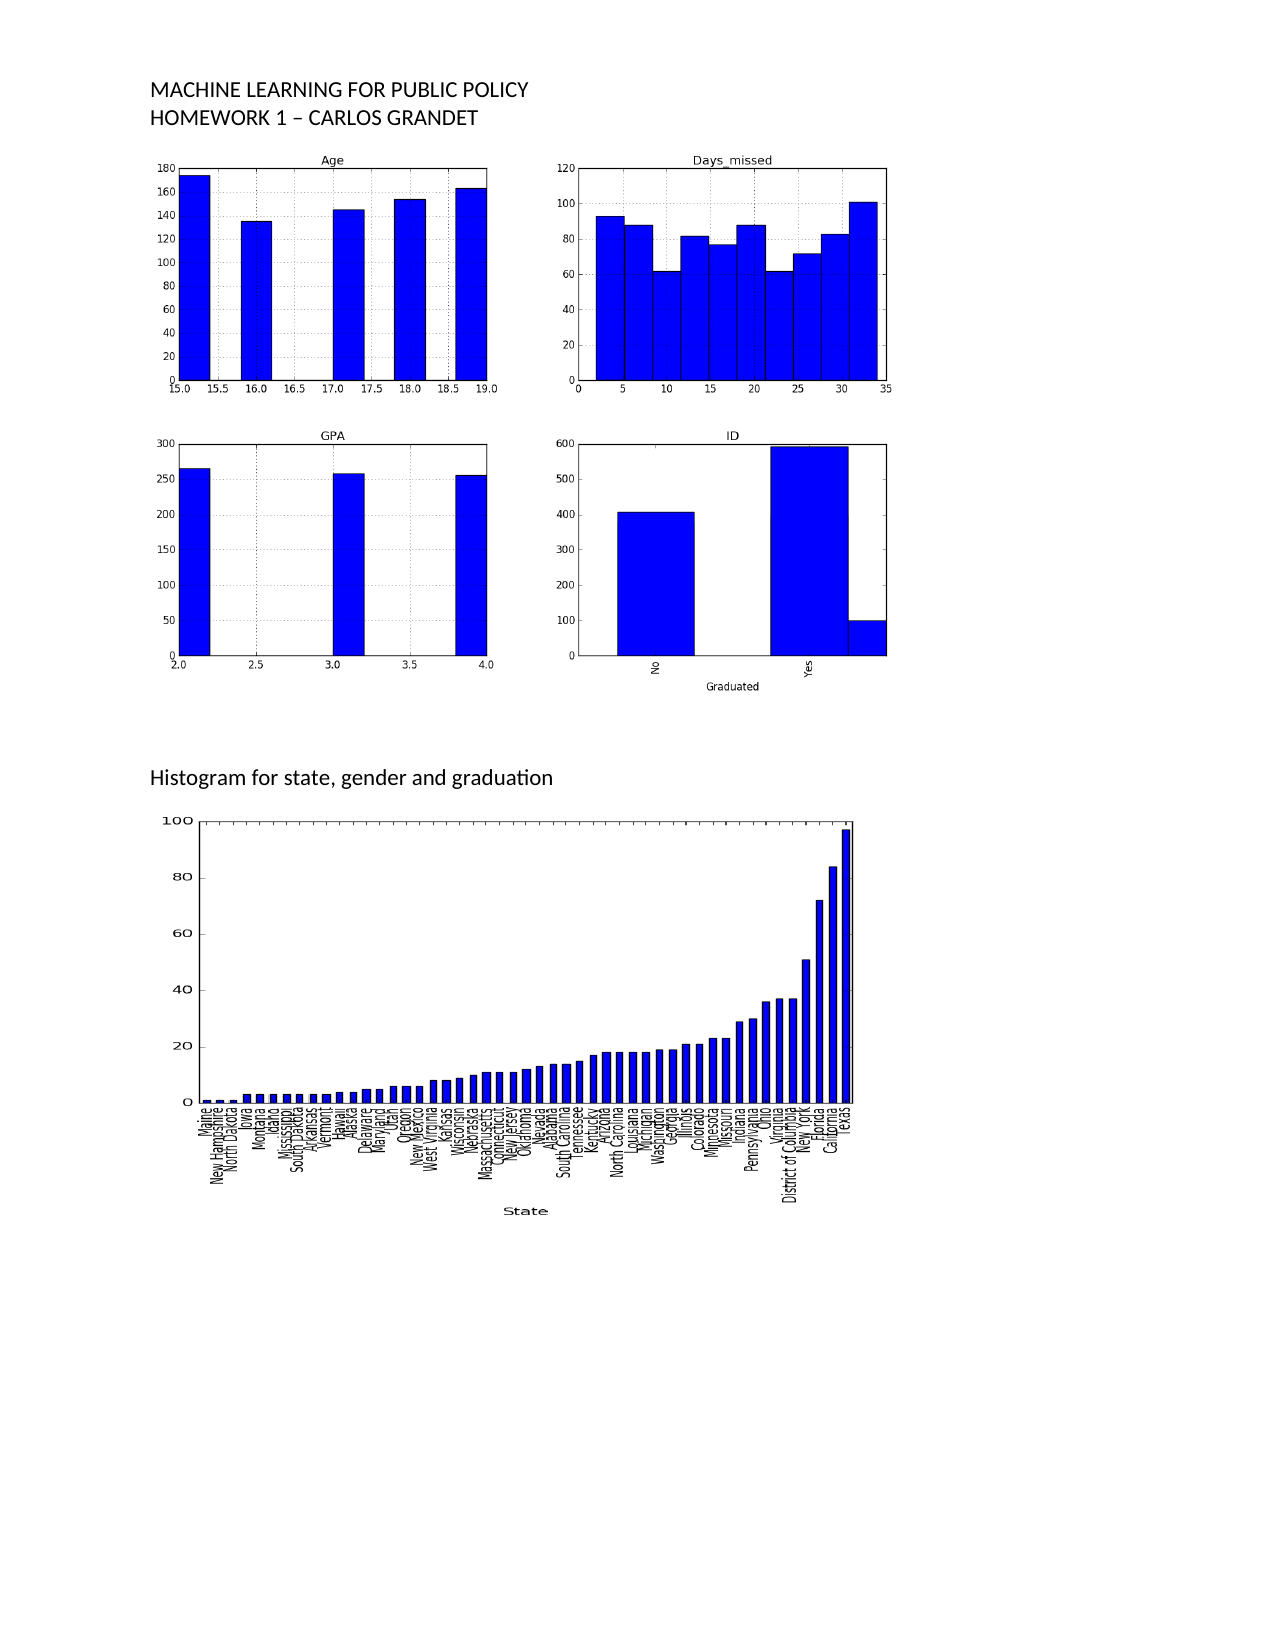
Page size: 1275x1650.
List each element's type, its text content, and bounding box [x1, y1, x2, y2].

picture [150, 150, 898, 698]
text Histogram for state, gender and graduation [150, 763, 1125, 792]
picture [150, 810, 866, 1223]
